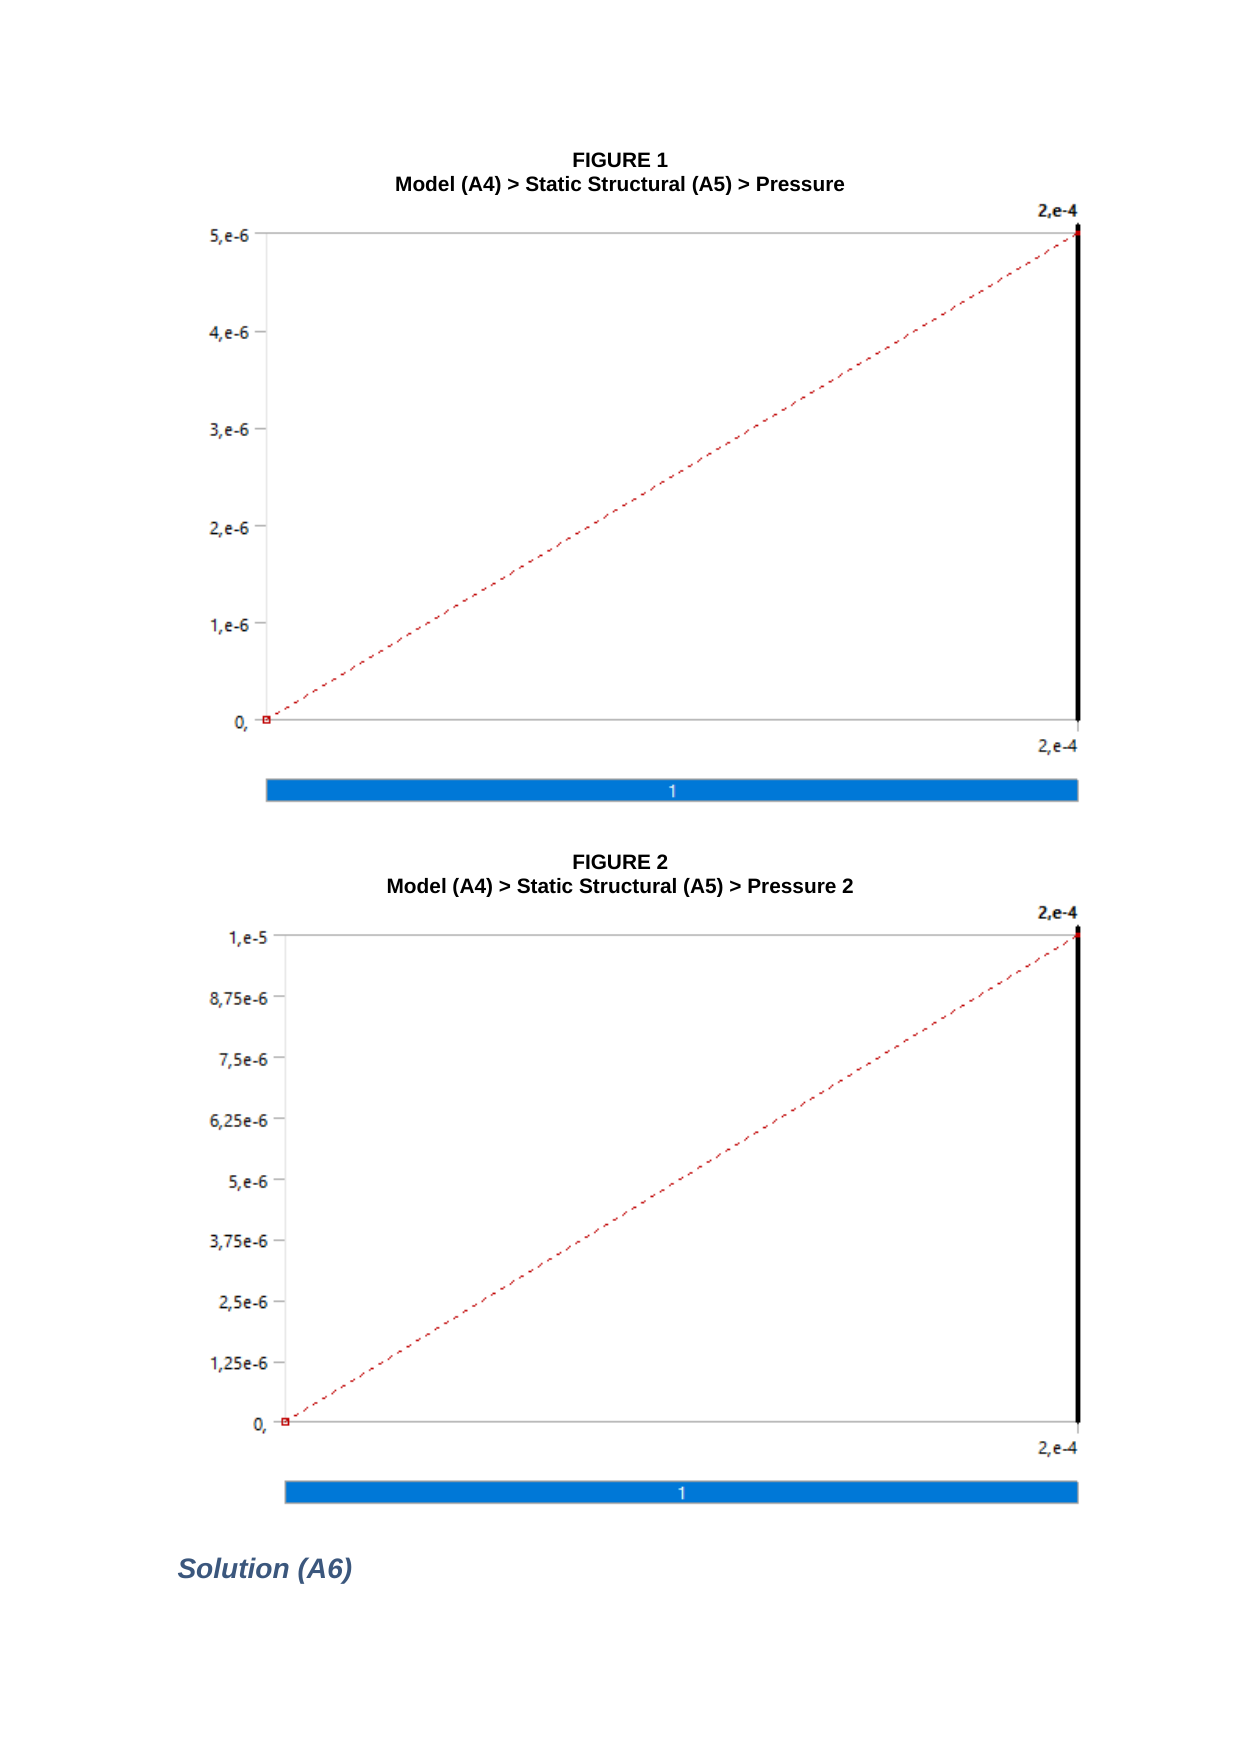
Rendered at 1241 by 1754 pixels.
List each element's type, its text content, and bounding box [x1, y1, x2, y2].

picture [177, 897, 1115, 1523]
text FIGURE 2 Model (A4) > Static Structural (A5) > Pressure 2 [177, 850, 1063, 897]
text FIGURE 1 Model (A4) > Static Structural (A5) > Pressure [177, 148, 1063, 195]
subtitle Solution (A6) [177, 1552, 1063, 1584]
picture [177, 195, 1115, 821]
